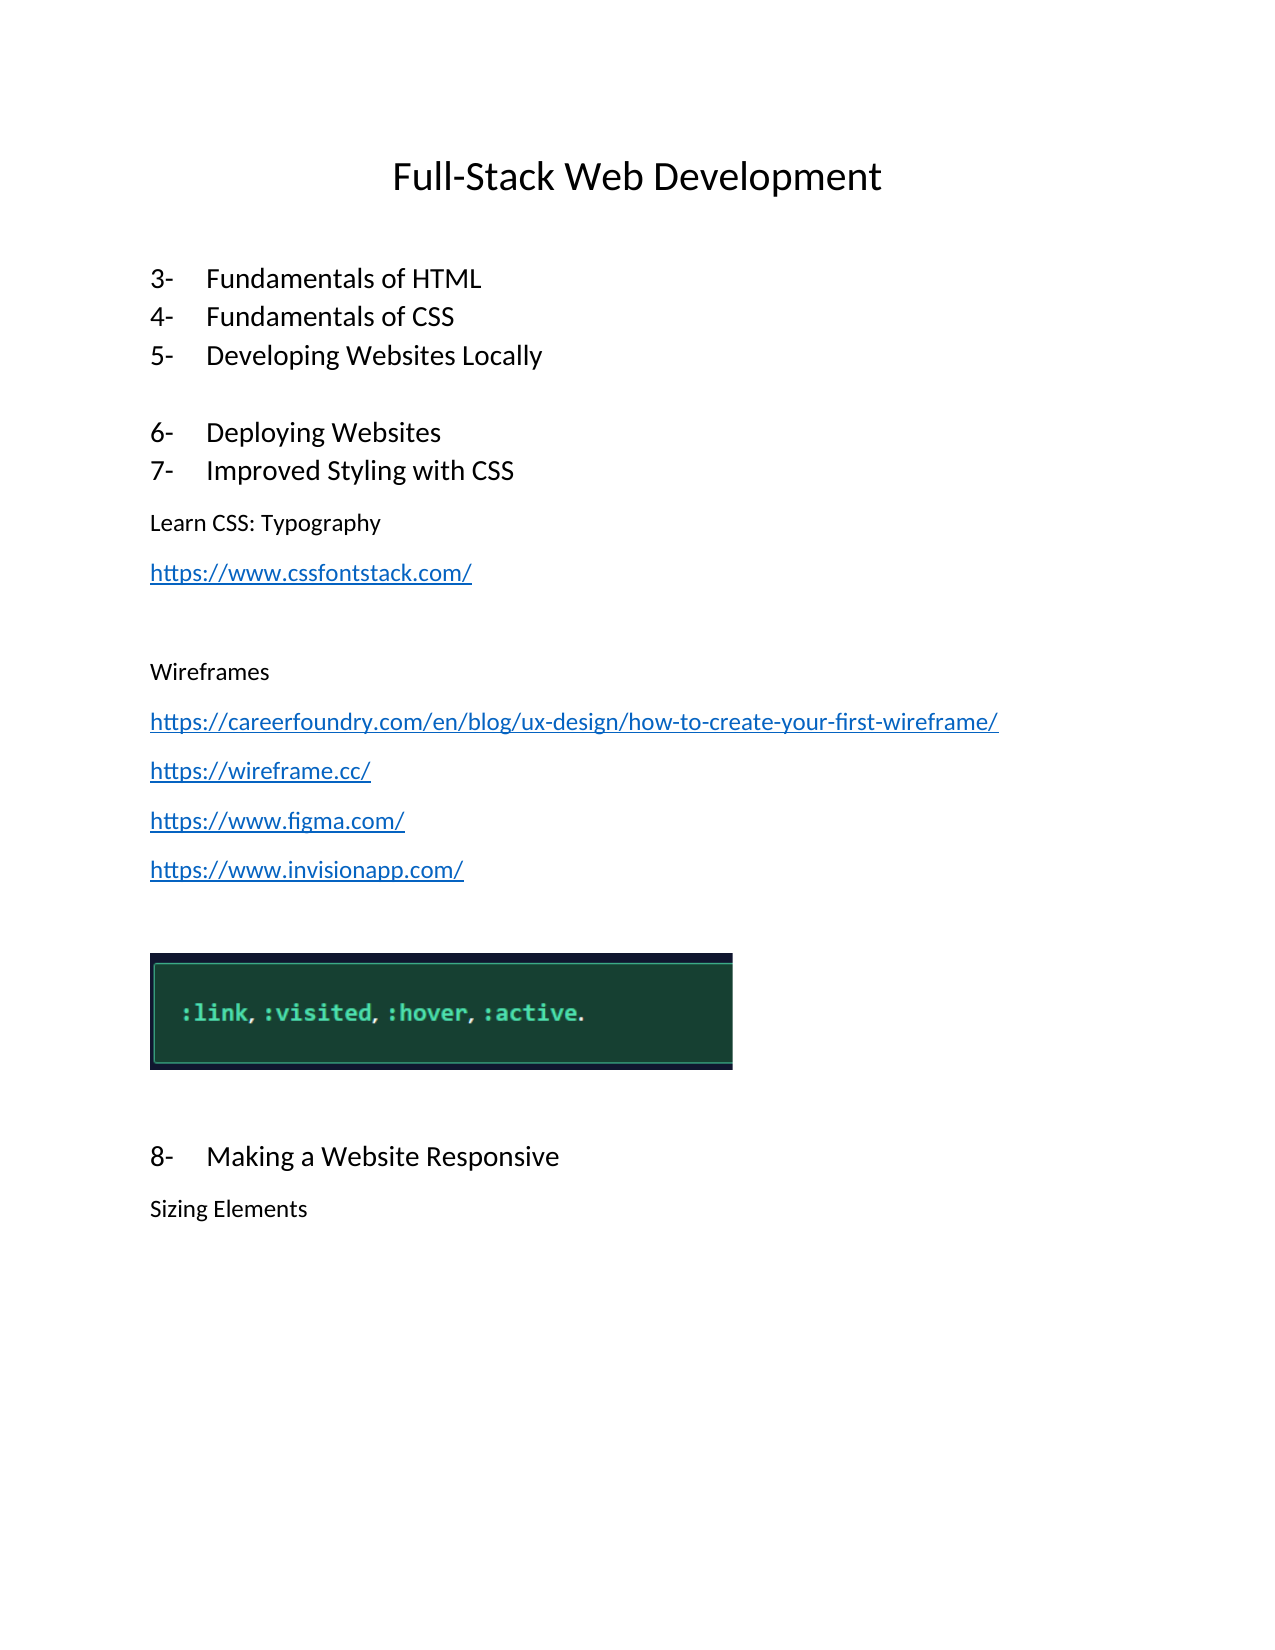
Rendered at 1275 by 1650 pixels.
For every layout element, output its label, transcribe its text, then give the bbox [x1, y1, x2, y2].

list Fundamentals of HTML [150, 260, 1125, 296]
text https://www.figma.com/ [150, 805, 1125, 835]
list Making a Website Responsive [150, 1138, 1125, 1174]
list Deploying Websites [150, 414, 1125, 449]
text Learn CSS: Typography [150, 507, 1125, 538]
text https://wireframe.cc/ [150, 755, 1125, 786]
list Fundamentals of CSS [150, 298, 1125, 334]
text Wireframes [150, 656, 1125, 687]
text Full-Stack Web Development [150, 150, 1125, 201]
picture [150, 953, 733, 1070]
text https://careerfoundry.com/en/blog/ux-design/how-to-create-your-first-wireframe/ [150, 706, 1125, 736]
list Developing Websites Locally [150, 337, 1125, 372]
list Improved Styling with CSS [150, 452, 1125, 488]
text https://www.cssfontstack.com/ [150, 557, 1125, 587]
text Sizing Elements [150, 1193, 1125, 1224]
text https://www.invisionapp.com/ [150, 854, 1125, 885]
